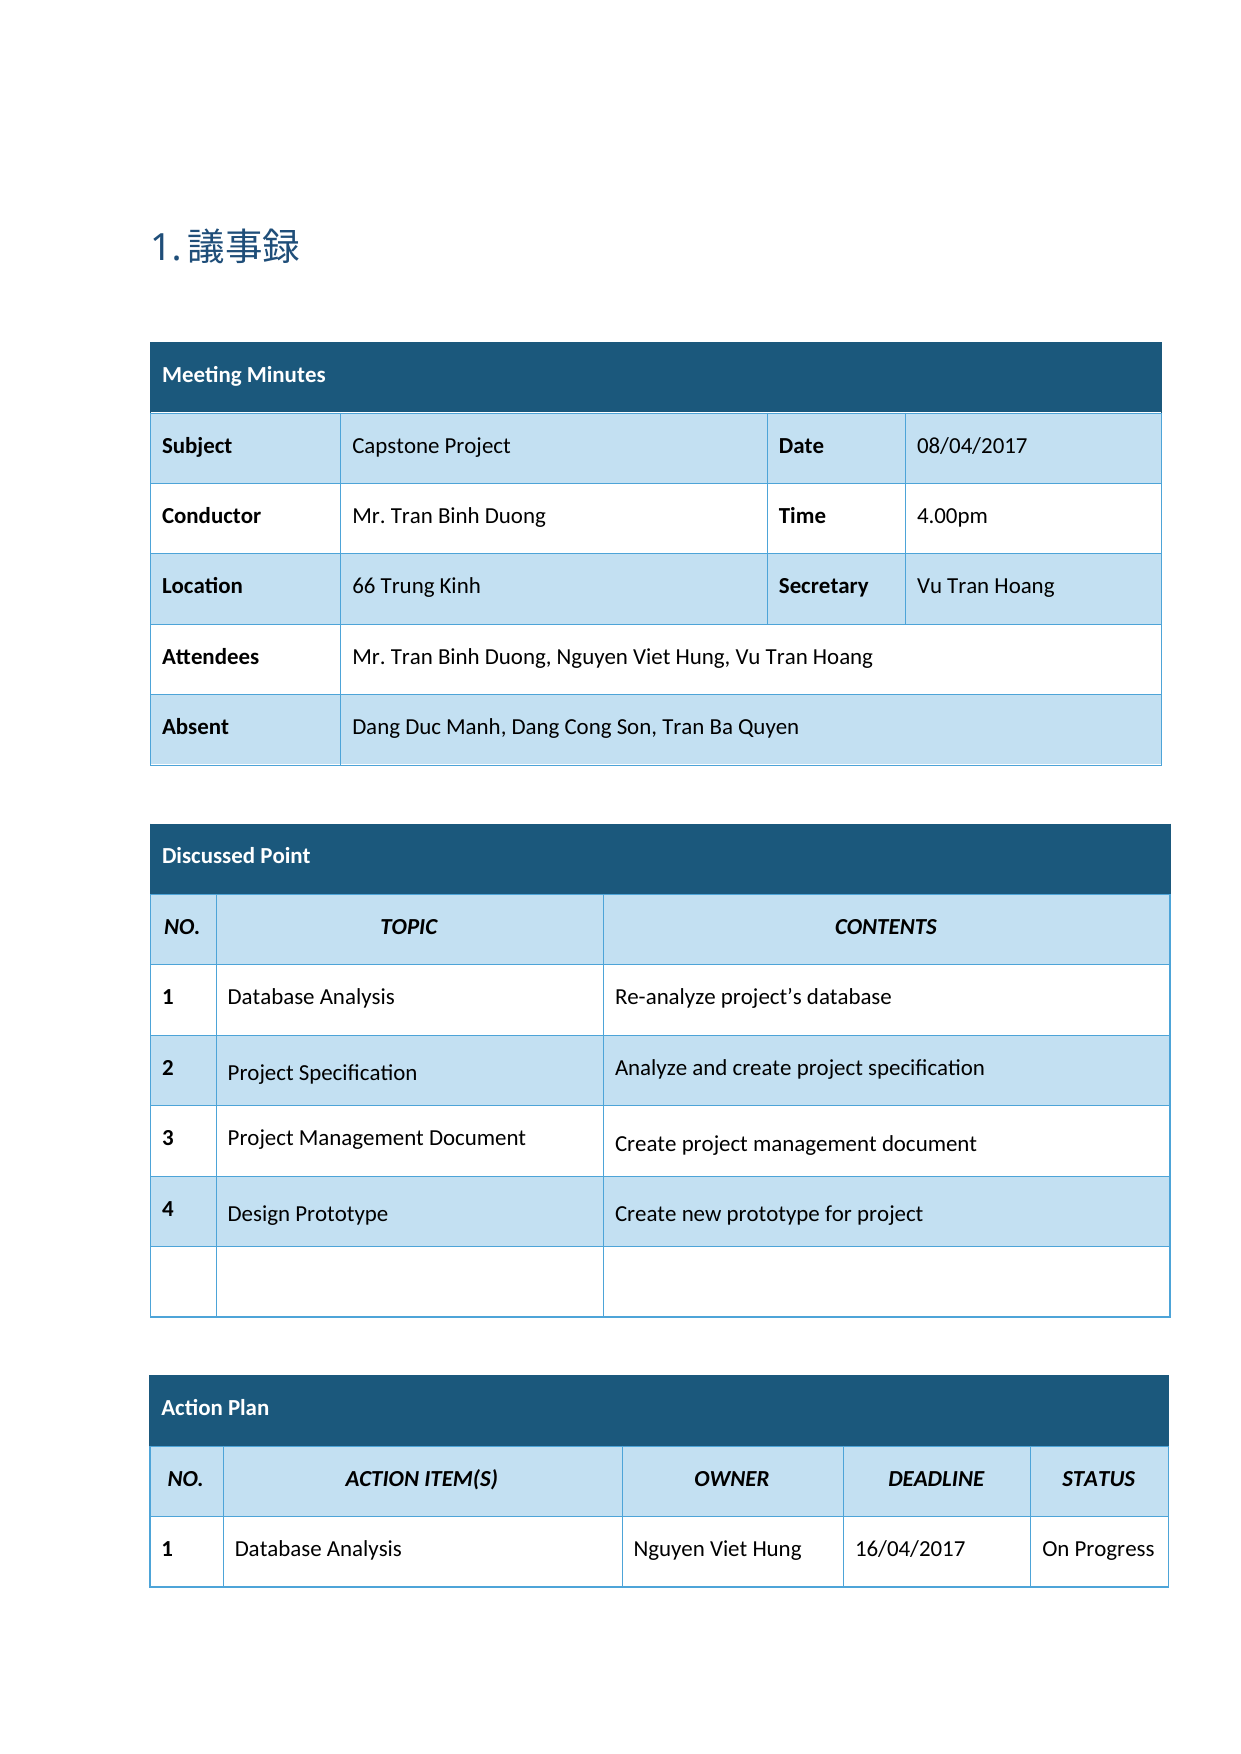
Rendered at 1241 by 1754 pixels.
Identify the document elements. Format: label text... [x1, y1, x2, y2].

table_cell [604, 1247, 1169, 1316]
table_cell Mr. Tran Binh Duong, Nguyen Viet Hung, Vu Tran Hoang [341, 625, 1161, 694]
table_header Meeting Minutes [151, 343, 1161, 412]
table_cell Contents [604, 895, 1169, 964]
table_header Action Plan [151, 1376, 1168, 1446]
table_cell 08/04/2017 [906, 414, 1161, 483]
table_cell 1 [151, 1517, 223, 1586]
table_cell Vu Tran Hoang [906, 554, 1161, 624]
table_cell Mr. Tran Binh Duong [341, 484, 767, 553]
table_cell Nguyen Viet Hung [623, 1517, 843, 1586]
table_cell Absent [151, 695, 340, 764]
table_cell Action Item(s) [224, 1447, 622, 1516]
table_cell 66 Trung Kinh [341, 554, 767, 624]
table_cell Subject [151, 414, 340, 483]
table_cell Owner [623, 1447, 843, 1516]
table_cell Conductor [151, 484, 340, 553]
table_cell [217, 1247, 603, 1316]
table_cell Project Specification [217, 1036, 603, 1105]
table_cell 4 [151, 1177, 216, 1246]
table_cell Design Prototype [217, 1177, 603, 1246]
table_cell 4.00pm [906, 484, 1161, 553]
table_cell Create project management document [604, 1106, 1169, 1176]
table_header Discussed Point [151, 825, 1169, 894]
table_cell Database Analysis [217, 965, 603, 1035]
table_cell Create new prototype for project [604, 1177, 1169, 1246]
table_cell [151, 1247, 216, 1316]
table_cell On Progress [1031, 1517, 1168, 1586]
table_cell Analyze and create project specification [604, 1036, 1169, 1105]
table_cell Secretary [768, 554, 905, 624]
table_cell 16/04/2017 [844, 1517, 1030, 1586]
table_cell Project Management Document [217, 1106, 603, 1176]
table_cell Dang Duc Manh, Dang Cong Son, Tran Ba Quyen [341, 695, 1161, 764]
table_cell 3 [151, 1106, 216, 1176]
table_cell Attendees [151, 625, 340, 694]
table_cell Location [151, 554, 340, 624]
table_cell No. [151, 1447, 223, 1516]
table_cell Date [768, 414, 905, 483]
table_cell Time [768, 484, 905, 553]
table_cell Topic [217, 895, 603, 964]
table_cell 1 [151, 965, 216, 1035]
table_cell status [1031, 1447, 1168, 1516]
table_cell Re-analyze project’s database [604, 965, 1169, 1035]
table_cell No. [151, 895, 216, 964]
table_cell Database Analysis [224, 1517, 622, 1586]
subtitle 議事録 [150, 206, 1090, 281]
table_cell 2 [151, 1036, 216, 1105]
table_cell Capstone Project [341, 414, 767, 483]
table_cell deadline [844, 1447, 1030, 1516]
